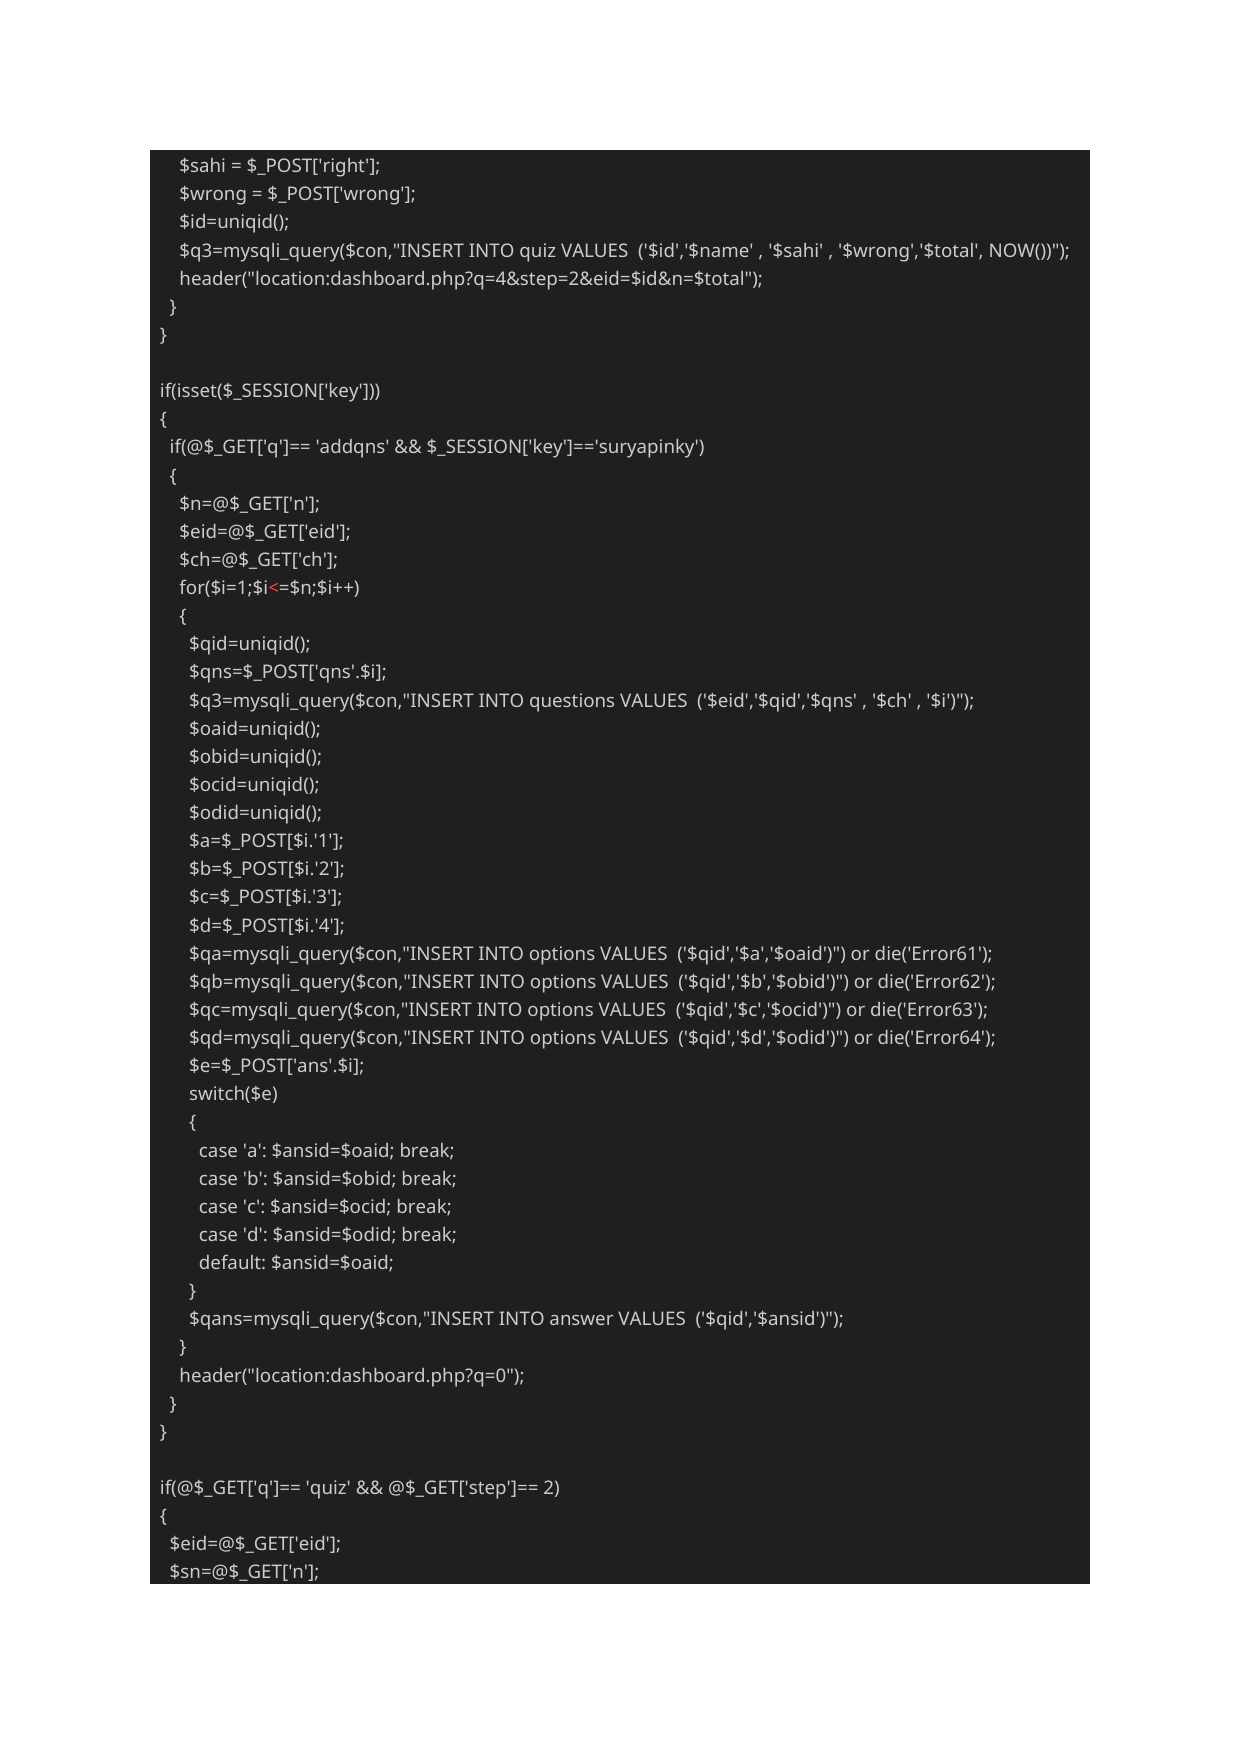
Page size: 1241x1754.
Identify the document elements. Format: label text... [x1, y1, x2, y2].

text if(@$_GET['q']== 'addqns' && $_SESSION['key']=='suryapinky') [150, 431, 1090, 459]
text $eid=@$_GET['eid']; [150, 1528, 1090, 1556]
text header("location:dashboard.php?q=0"); [150, 1359, 1090, 1387]
text $sahi = $_POST['right']; [150, 150, 1090, 178]
text } [150, 1416, 1090, 1444]
text header("location:dashboard.php?q=4&step=2&eid=$id&n=$total"); [150, 262, 1090, 291]
text $odid=uniqid(); [150, 797, 1090, 825]
text } [150, 1275, 1090, 1303]
text $qc=mysqli_query($con,"INSERT INTO options VALUES ('$qid','$c','$ocid')") or die('Error63'); [150, 994, 1090, 1022]
text $qns=$_POST['qns'.$i]; [150, 656, 1090, 684]
text } [150, 1331, 1090, 1359]
text $q3=mysqli_query($con,"INSERT INTO questions VALUES ('$eid','$qid','$qns' , '$ch' , '$i')"); [150, 684, 1090, 712]
text $id=uniqid(); [150, 206, 1090, 234]
text if(isset($_SESSION['key'])) [150, 375, 1090, 403]
text $ocid=uniqid(); [150, 769, 1090, 797]
text $ch=@$_GET['ch']; [150, 544, 1090, 572]
text case 'c': $ansid=$ocid; break; [150, 1191, 1090, 1219]
text } [150, 291, 1090, 319]
text case 'b': $ansid=$obid; break; [150, 1162, 1090, 1191]
text { [150, 1500, 1090, 1528]
text for($i=1;$i<=$n;$i++) [150, 572, 1090, 600]
text switch($e) [150, 1078, 1090, 1106]
text $wrong = $_POST['wrong']; [150, 178, 1090, 206]
text $qid=uniqid(); [150, 628, 1090, 656]
text } [150, 1387, 1090, 1416]
text $qb=mysqli_query($con,"INSERT INTO options VALUES ('$qid','$b','$obid')") or die('Error62'); [150, 966, 1090, 994]
text case 'd': $ansid=$odid; break; [150, 1219, 1090, 1247]
text $eid=@$_GET['eid']; [150, 516, 1090, 544]
text { [150, 459, 1090, 487]
text if(@$_GET['q']== 'quiz' && @$_GET['step']== 2) [150, 1472, 1090, 1500]
text { [150, 600, 1090, 628]
text $b=$_POST[$i.'2']; [150, 853, 1090, 881]
text $a=$_POST[$i.'1']; [150, 825, 1090, 853]
text $sn=@$_GET['n']; [150, 1556, 1090, 1584]
text { [150, 1106, 1090, 1134]
text $oaid=uniqid(); [150, 712, 1090, 741]
text $c=$_POST[$i.'3']; [150, 881, 1090, 909]
text $n=@$_GET['n']; [150, 487, 1090, 516]
text $e=$_POST['ans'.$i]; [150, 1050, 1090, 1078]
text $qa=mysqli_query($con,"INSERT INTO options VALUES ('$qid','$a','$oaid')") or die('Error61'); [150, 937, 1090, 966]
text $qans=mysqli_query($con,"INSERT INTO answer VALUES ('$qid','$ansid')"); [150, 1303, 1090, 1331]
text { [150, 403, 1090, 431]
text $d=$_POST[$i.'4']; [150, 909, 1090, 937]
text default: $ansid=$oaid; [150, 1247, 1090, 1275]
text $qd=mysqli_query($con,"INSERT INTO options VALUES ('$qid','$d','$odid')") or die('Error64'); [150, 1022, 1090, 1050]
text $obid=uniqid(); [150, 741, 1090, 769]
text $q3=mysqli_query($con,"INSERT INTO quiz VALUES ('$id','$name' , '$sahi' , '$wrong','$total', NOW())"); [150, 234, 1090, 262]
text case 'a': $ansid=$oaid; break; [150, 1134, 1090, 1162]
text } [150, 319, 1090, 347]
